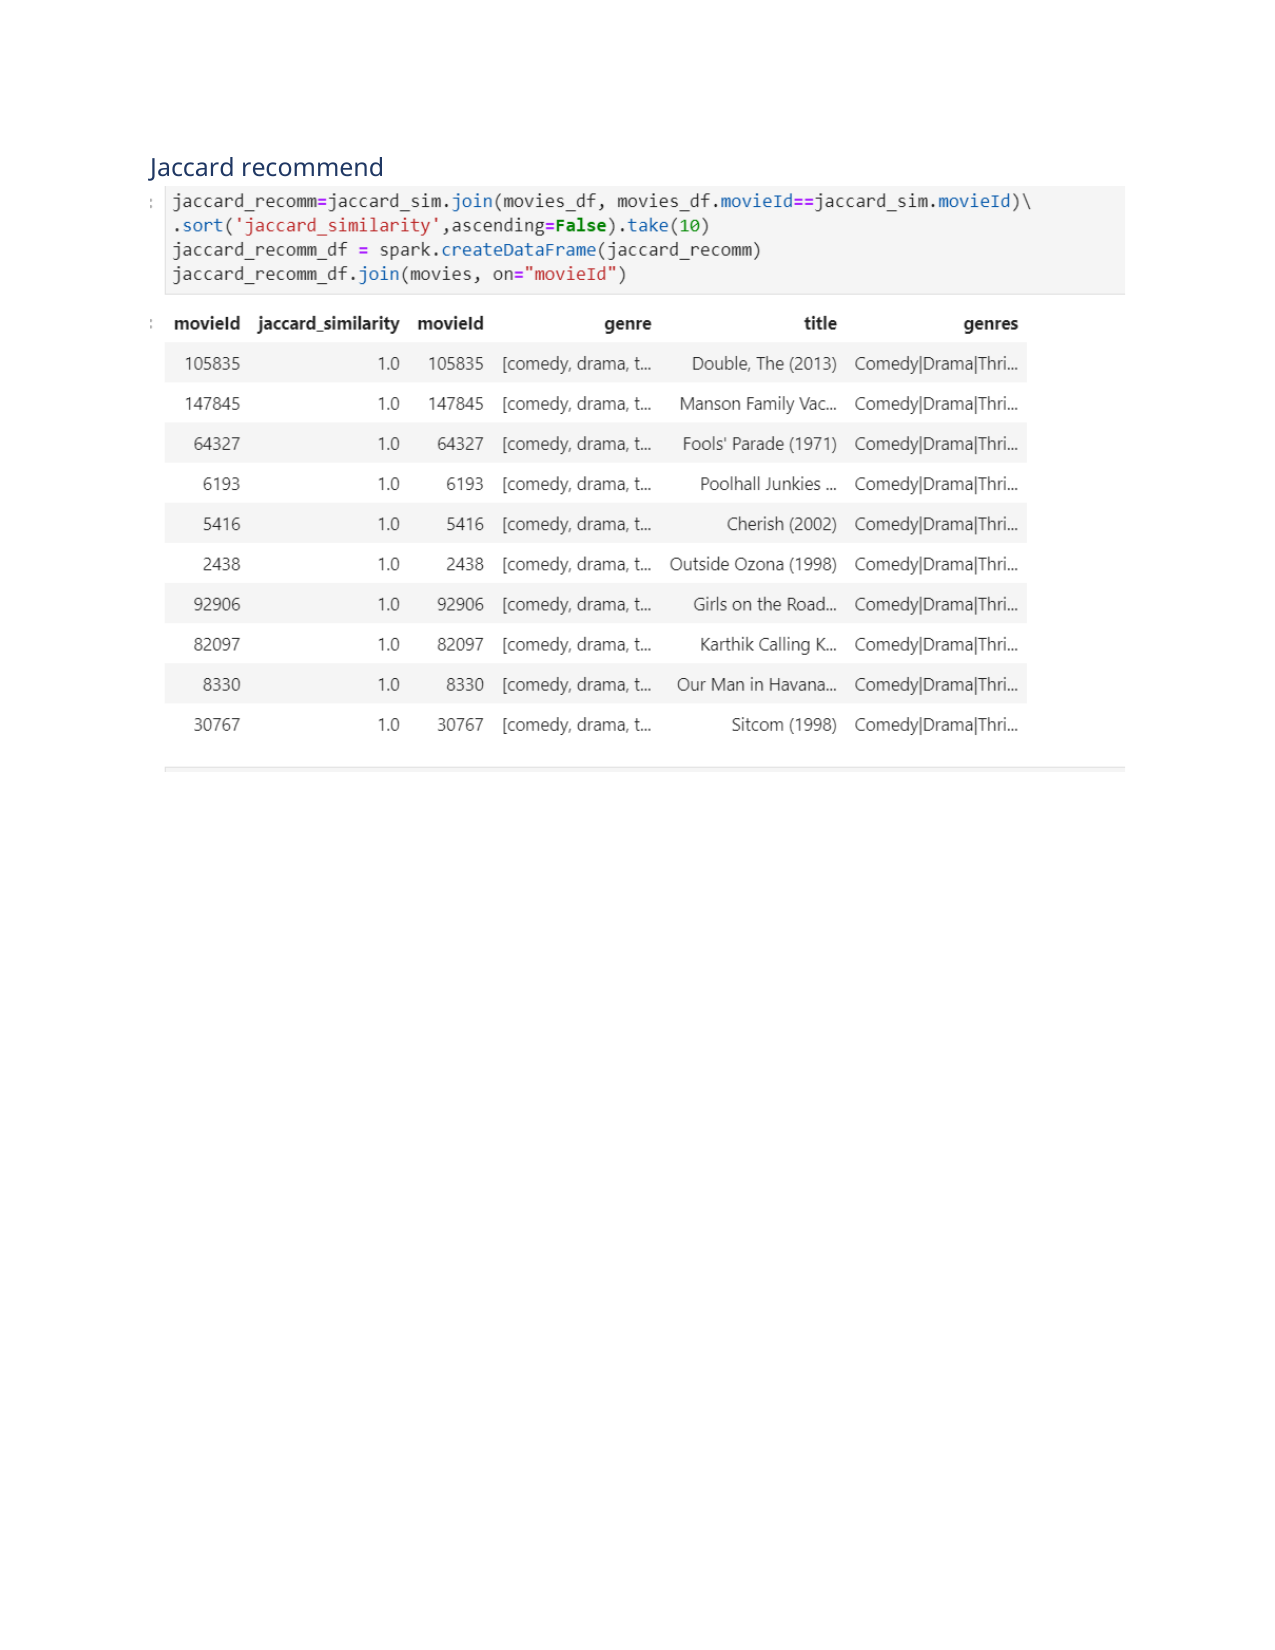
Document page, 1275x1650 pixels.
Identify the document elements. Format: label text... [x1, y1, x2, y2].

picture [150, 186, 1125, 772]
subtitle Jaccard recommend [150, 150, 1125, 184]
